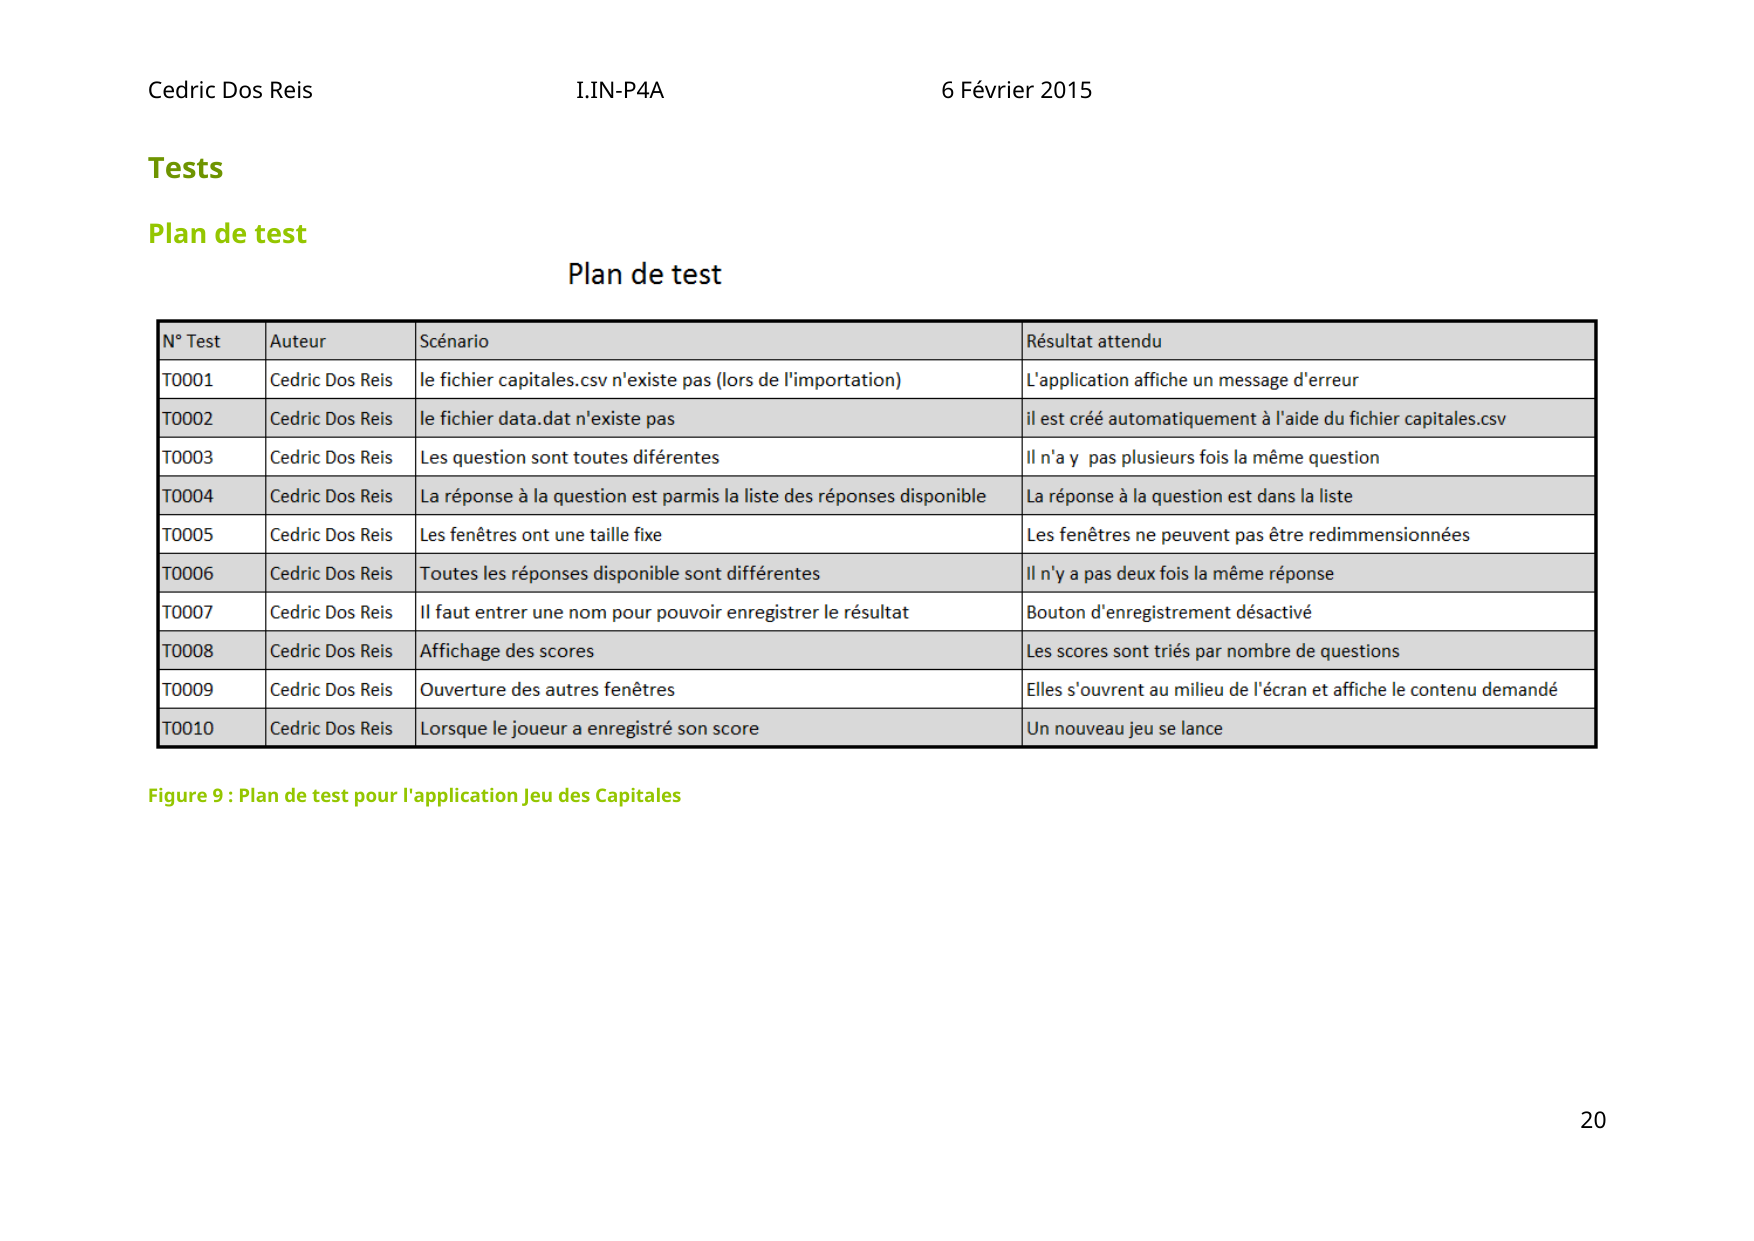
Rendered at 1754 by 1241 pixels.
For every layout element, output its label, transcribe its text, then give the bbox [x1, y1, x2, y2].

subtitle Plan de test [148, 214, 1606, 251]
text Figure 9 : Plan de test pour l'application Jeu des Capitales [148, 782, 1606, 807]
picture [147, 256, 1606, 757]
subtitle Tests [148, 148, 1606, 187]
